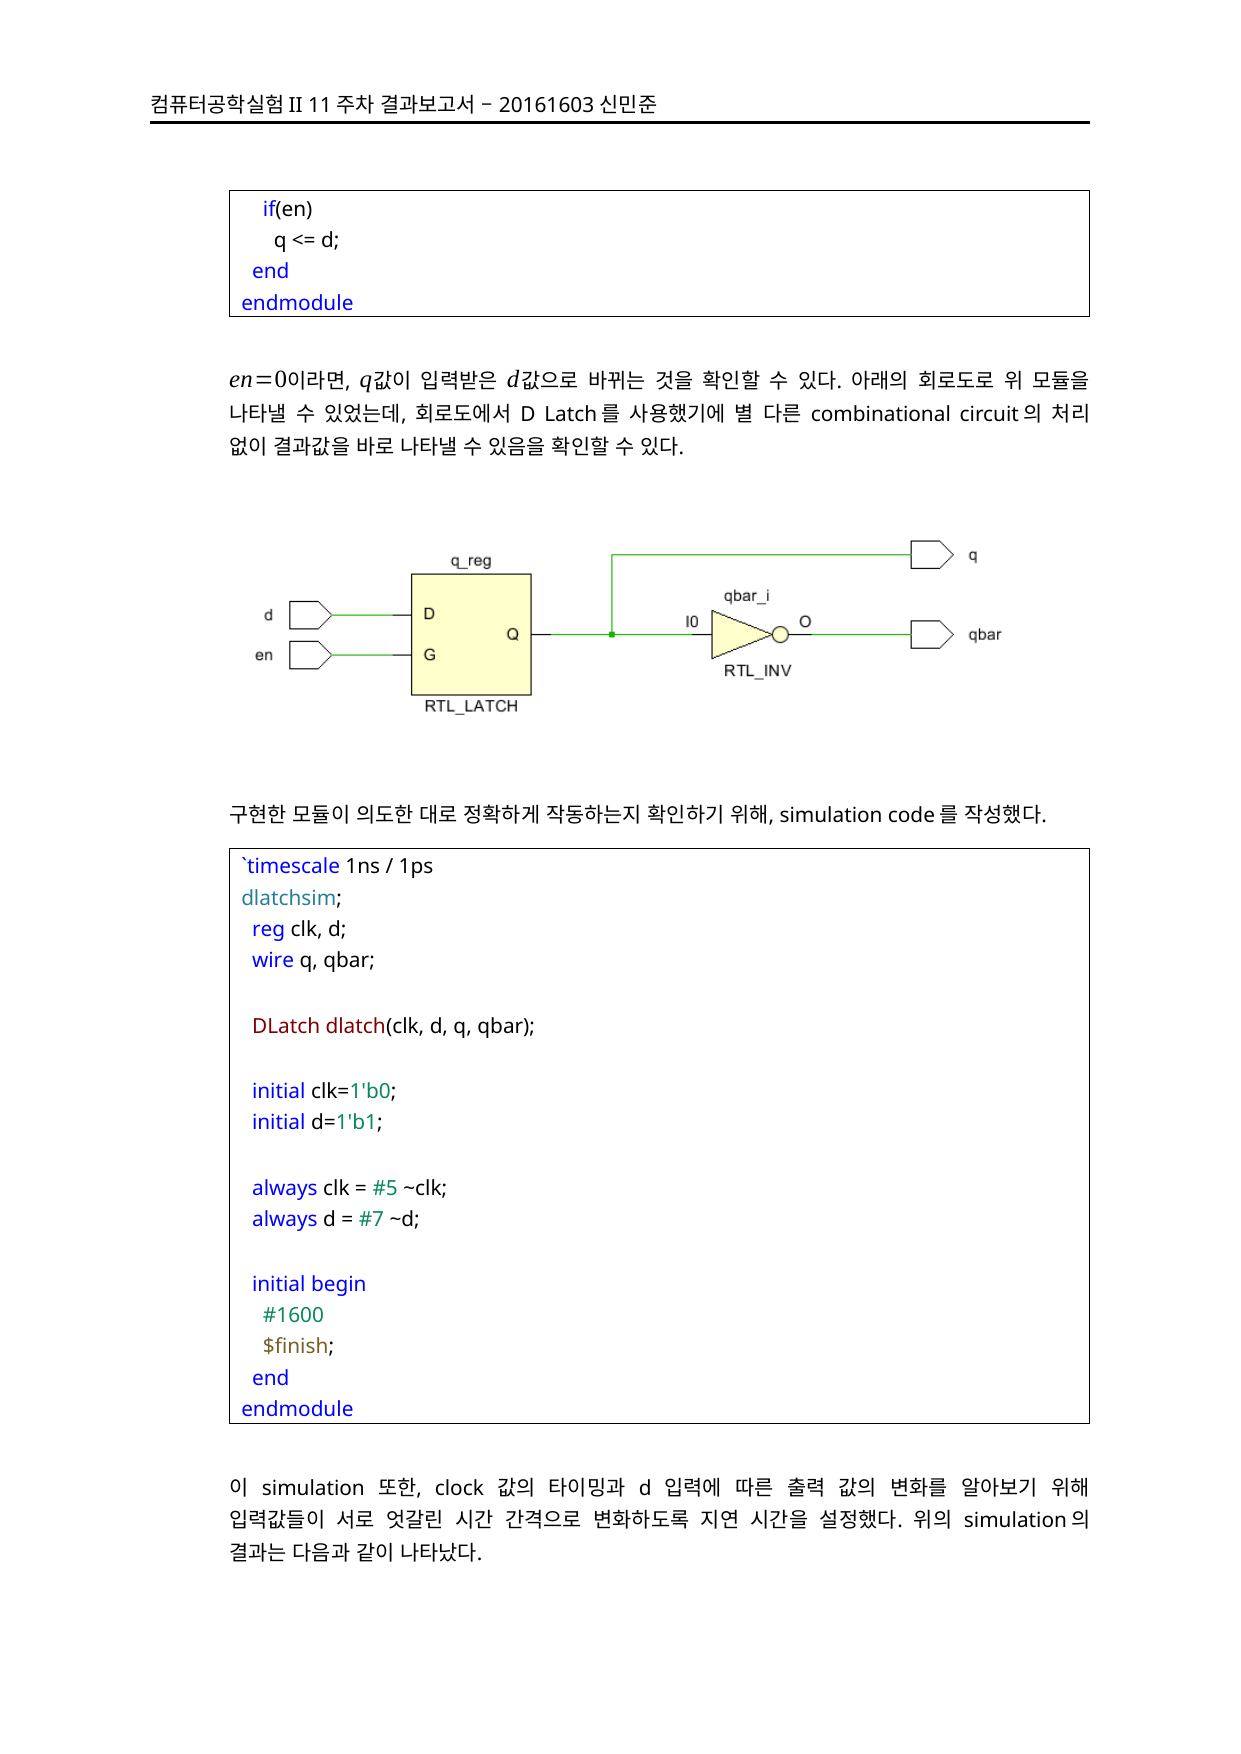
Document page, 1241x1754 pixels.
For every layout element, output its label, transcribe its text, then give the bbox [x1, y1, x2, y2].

list 이 simulation 또한, clock 값의 타이밍과 d 입력에 따른 출력 값의 변화를 알아보기 위해 입력값들이 서로 엇갈린 시간 간격으로 변화하도록 지연 시간을 설정했다. 위의 simulation의 결과는 다음과 같이 나타났다. [229, 1471, 1090, 1567]
list 구현한 모듈이 의도한 대로 정확하게 작동하는지 확인하기 위해, simulation code를 작성했다. [229, 798, 1090, 829]
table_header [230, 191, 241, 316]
picture [229, 479, 1045, 780]
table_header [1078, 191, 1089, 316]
list 이라면, 값이 입력받은 값으로 바뀌는 것을 확인할 수 있다. 아래의 회로도로 위 모듈을 나타낼 수 있었는데, 회로도에서 D Latch를 사용했기에 별 다른 combinational circuit의 처리 없이 결과값을 바로 나타낼 수 있음을 확인할 수 있다. [229, 364, 1090, 460]
